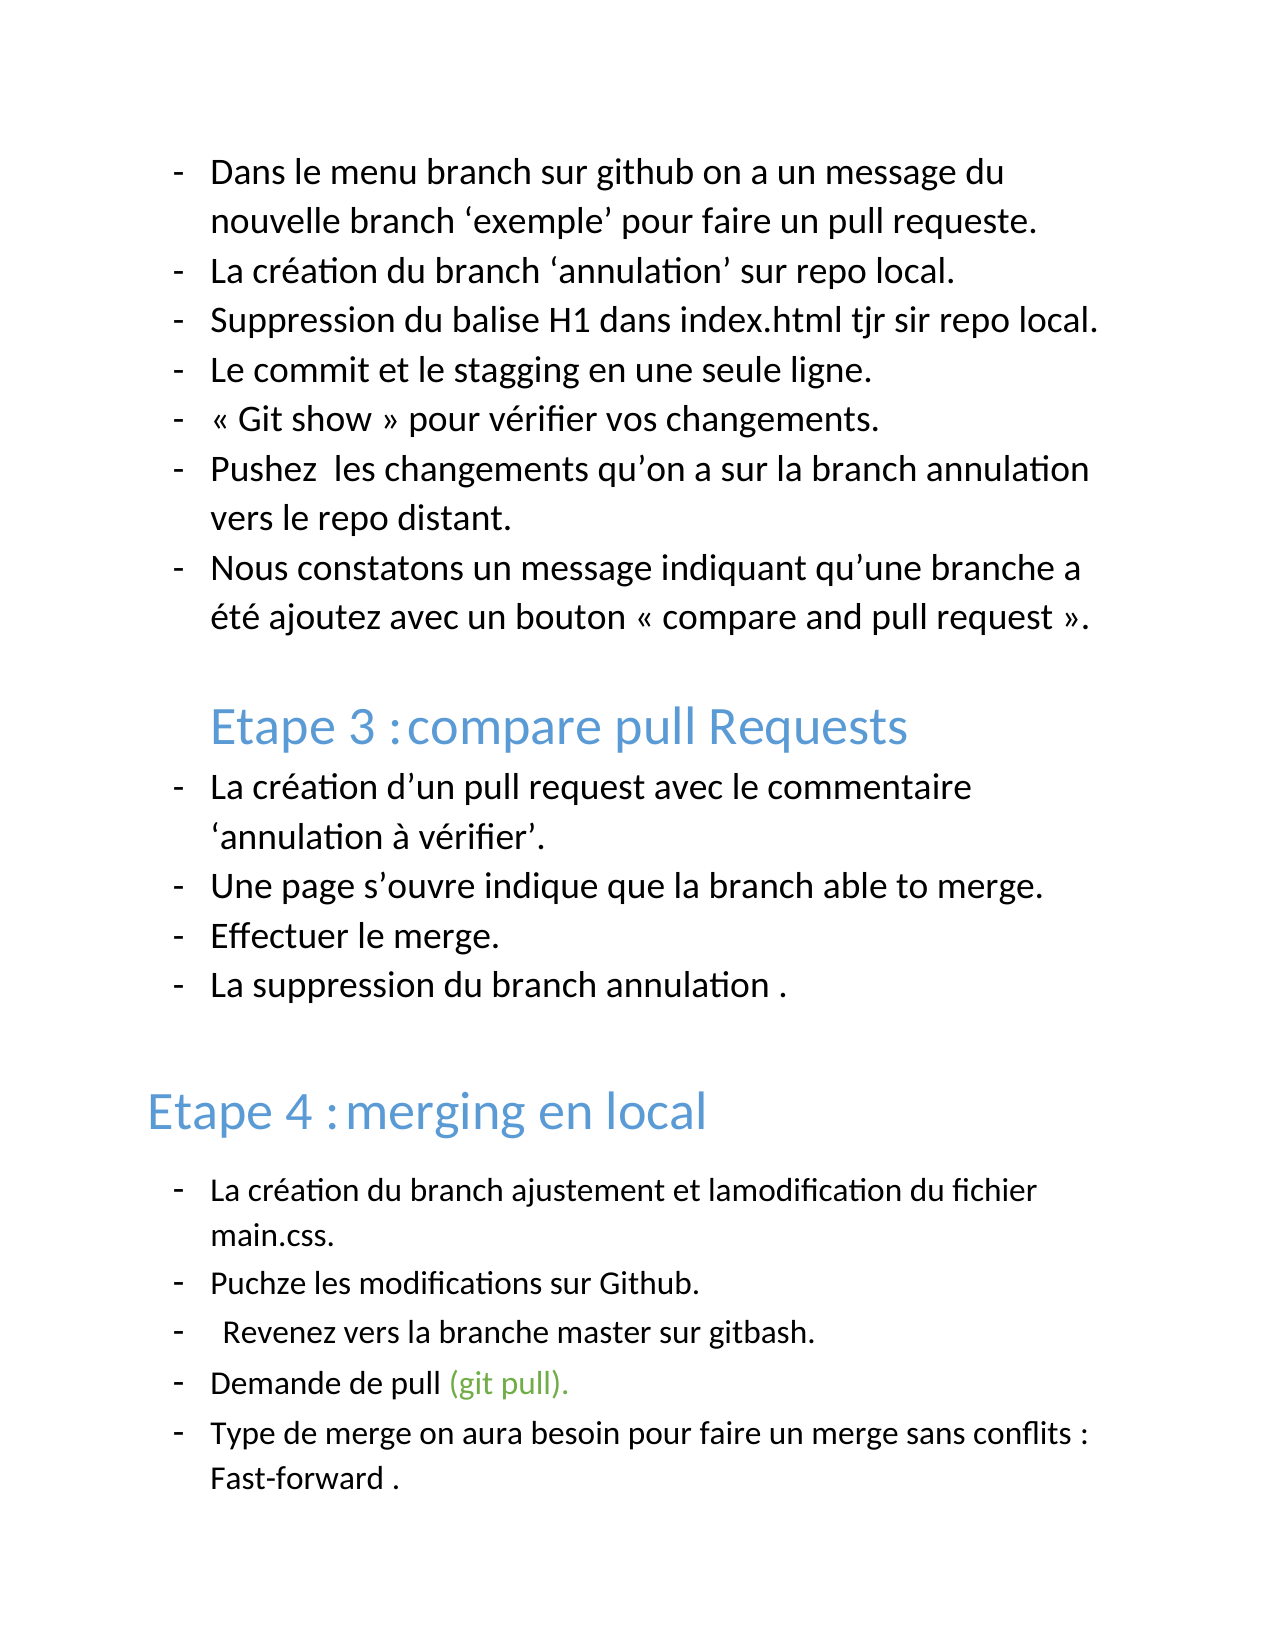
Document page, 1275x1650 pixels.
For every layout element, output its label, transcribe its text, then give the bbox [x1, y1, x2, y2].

list La création d’un pull request avec le commentaire ‘annulation à vérifier’. [173, 763, 1127, 858]
list Demande de pull (git pull). [173, 1358, 1127, 1404]
list La création du branch ajustement et lamodification du fichier main.css. [173, 1165, 1127, 1254]
list Type de merge on aura besoin pour faire un merge sans conflits : Fast-forward . [173, 1408, 1127, 1498]
list Nous constatons un message indiquant qu’une branche a été ajoutez avec un bouton « compare and pull request ». [173, 543, 1127, 639]
list Le commit et le stagging en une seule ligne. [173, 346, 1127, 391]
list Suppression du balise H1 dans index.html tjr sir repo local. [173, 296, 1127, 342]
list Pushez les changements qu’on a sur la branch annulation vers le repo distant. [173, 444, 1127, 540]
text Etape 4 : merging en local [148, 1077, 1127, 1143]
list Puchze les modifications sur Github. [173, 1258, 1127, 1304]
list La création du branch ‘annulation’ sur repo local. [173, 247, 1127, 292]
text Etape 3 : compare pull Requests [210, 692, 1127, 758]
list Une page s’ouvre indique que la branch able to merge. [173, 862, 1127, 908]
list Effectuer le merge. [173, 912, 1127, 957]
list Revenez vers la branche master sur gitbash. [173, 1307, 1127, 1353]
list « Git show » pour vérifier vos changements. [173, 395, 1127, 441]
list Dans le menu branch sur github on a un message du nouvelle branch ‘exemple’ pour faire un pull requeste. [173, 148, 1127, 243]
list La suppression du branch annulation . [173, 961, 1127, 1007]
